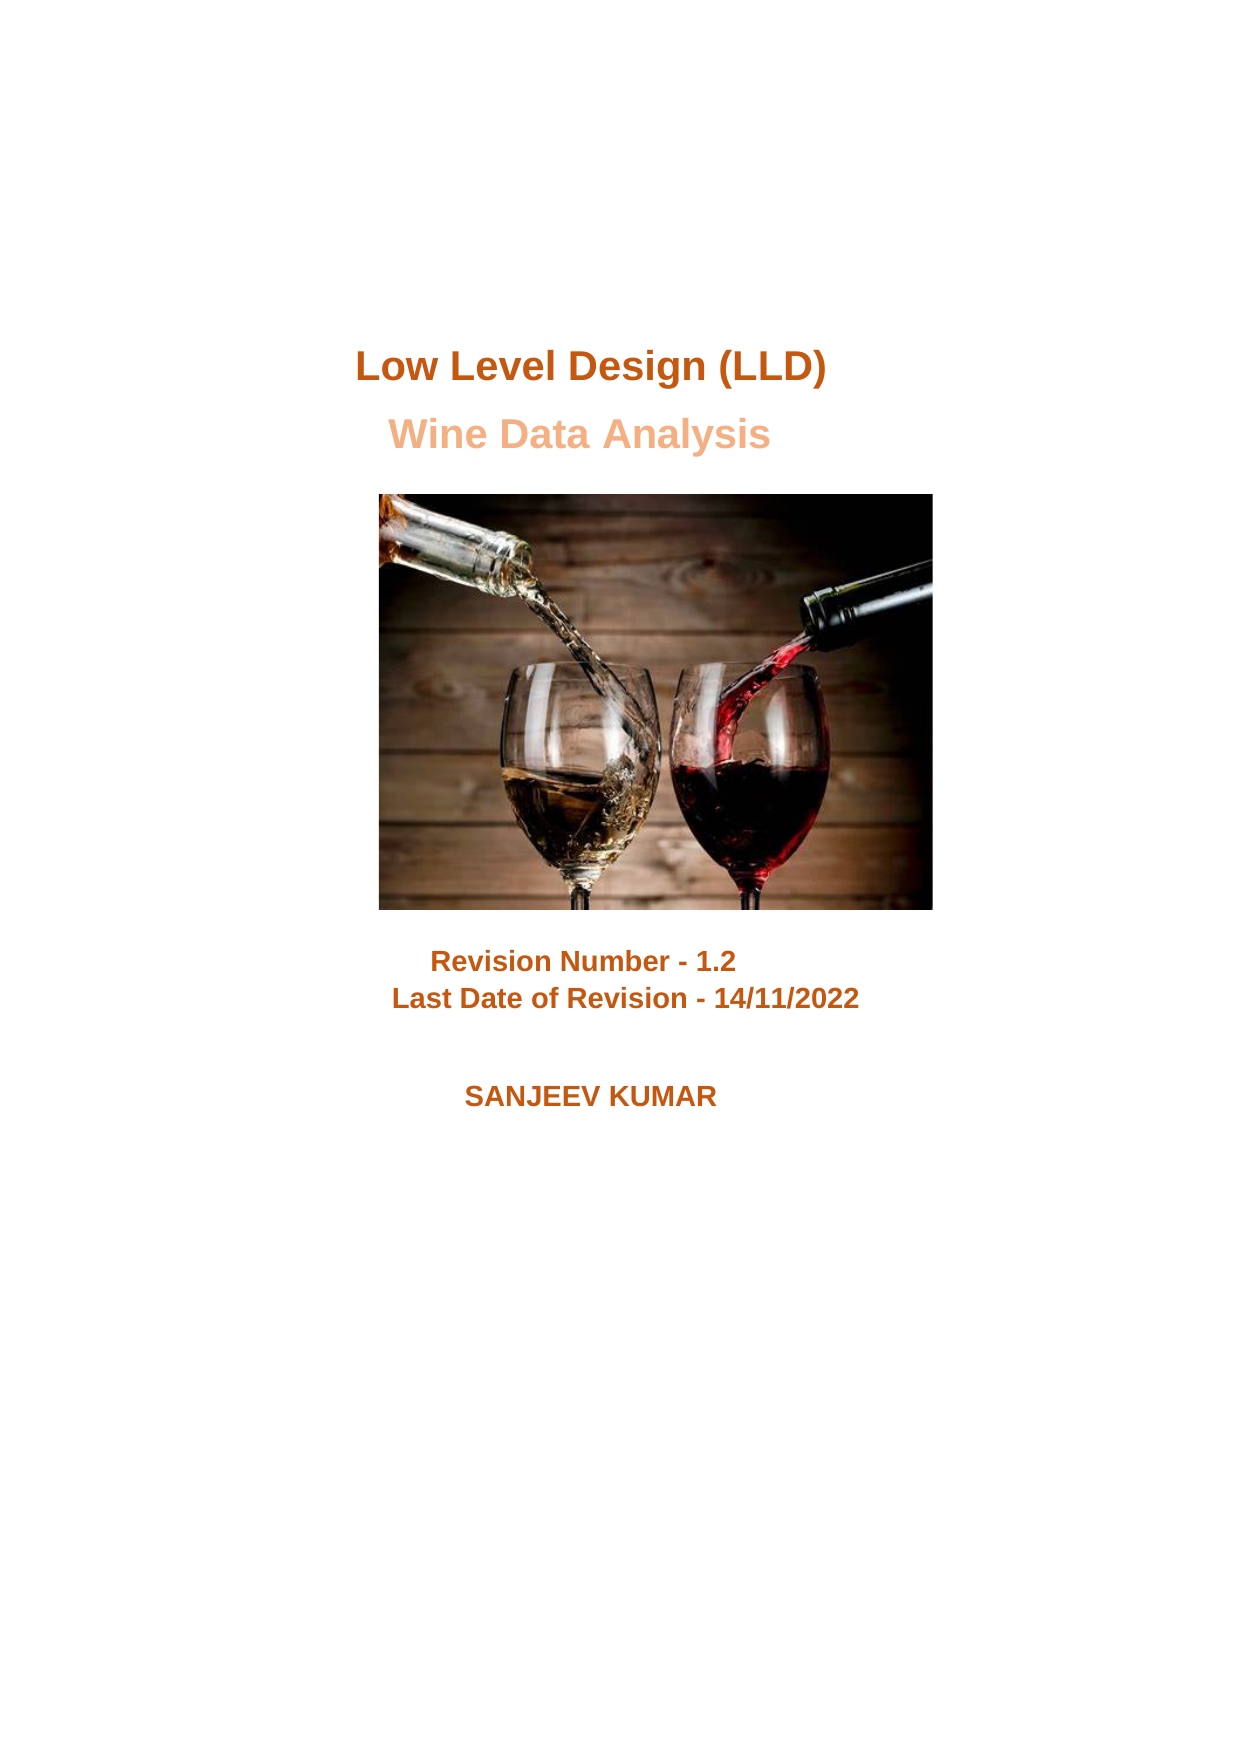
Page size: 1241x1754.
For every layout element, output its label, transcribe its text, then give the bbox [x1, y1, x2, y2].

title Low Level Design (LLD) [135, 342, 1026, 390]
text SANJEEV KUMAR [392, 1079, 862, 1113]
text Last Date of Revision - 14/11/2022 [392, 981, 862, 1014]
subtitle Revision Number - 1.2 [147, 944, 1240, 978]
picture [378, 494, 933, 910]
title Wine Data Analysis [206, 409, 1026, 457]
